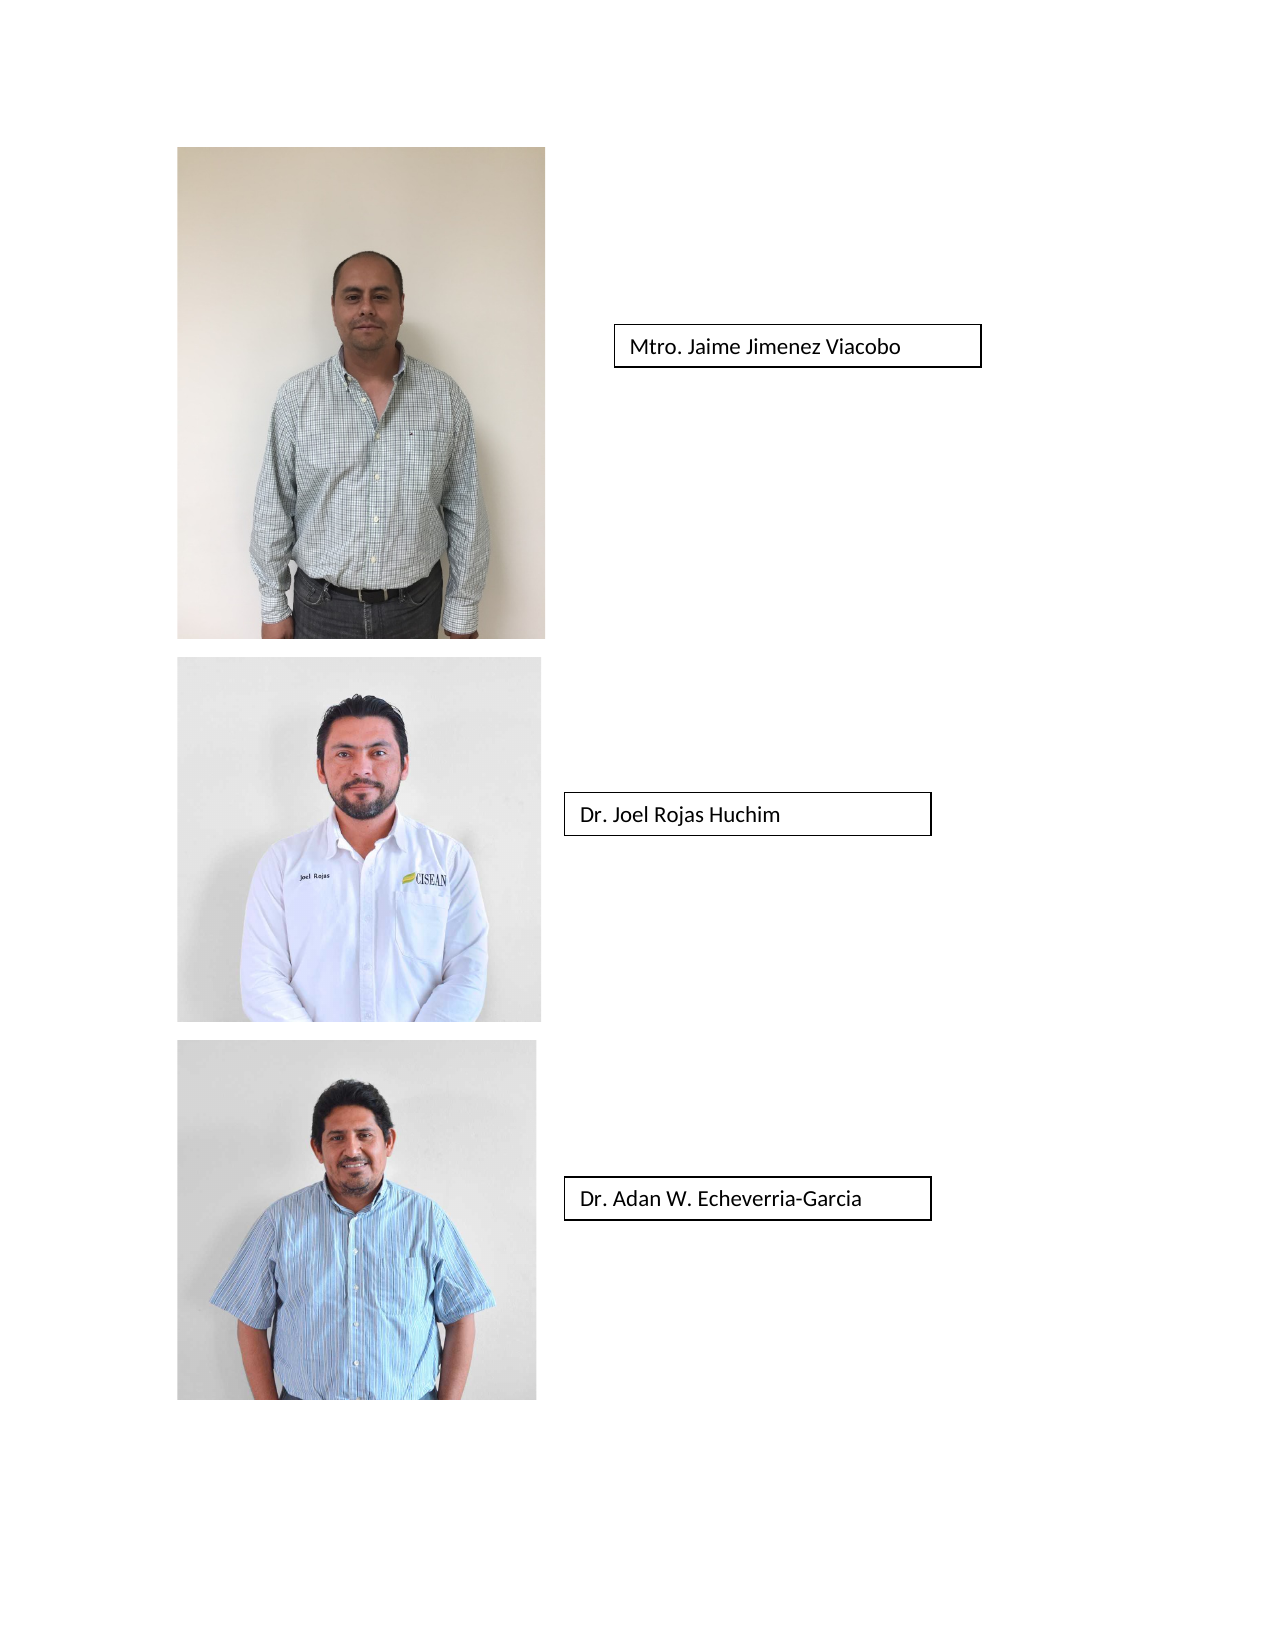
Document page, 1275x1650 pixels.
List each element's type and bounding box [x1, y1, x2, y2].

picture [177, 657, 542, 1022]
picture [177, 1040, 537, 1400]
picture [177, 147, 546, 639]
